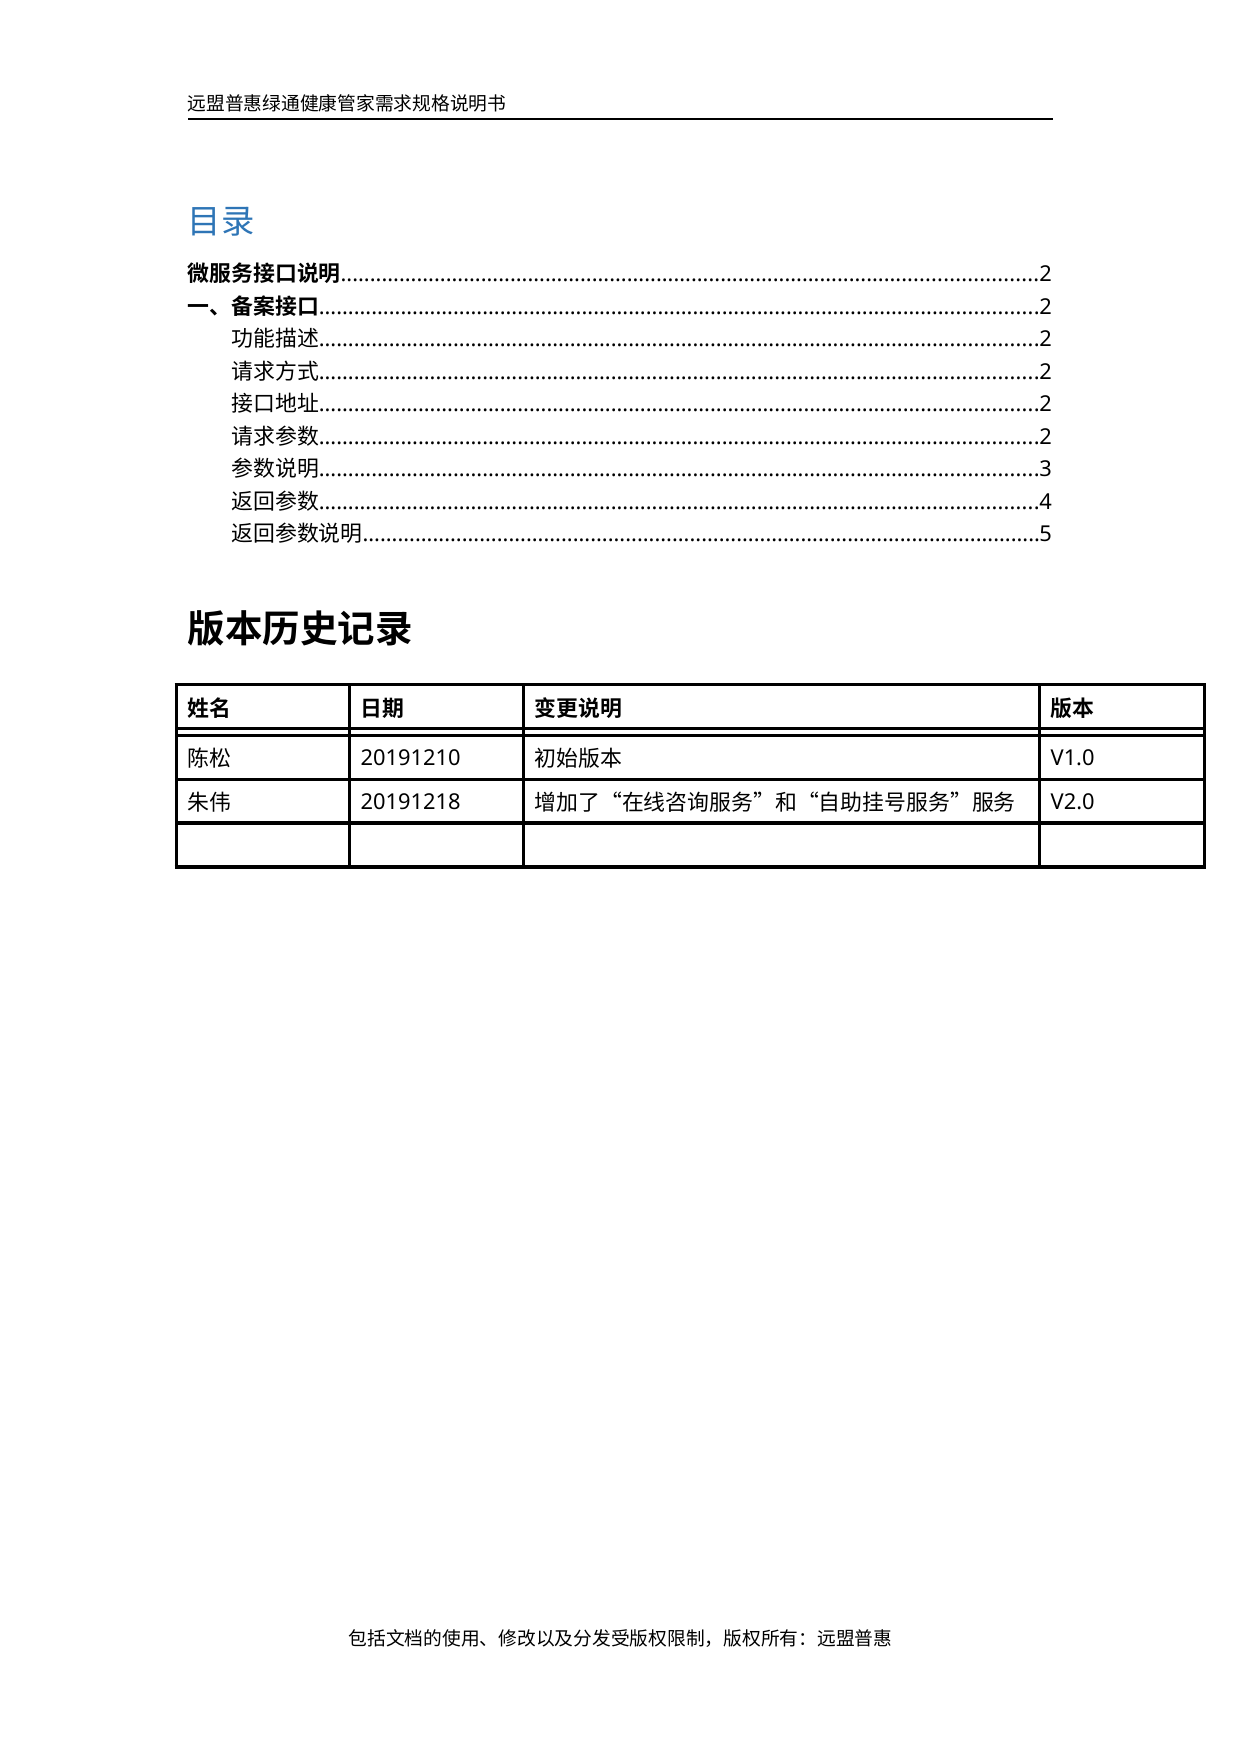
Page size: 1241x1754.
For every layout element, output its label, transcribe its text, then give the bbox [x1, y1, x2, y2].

table_cell 20191210 [351, 737, 522, 777]
table_header 版本 [1041, 686, 1203, 727]
table_cell 20191218 [351, 781, 522, 821]
table_cell [1041, 825, 1203, 865]
table_header 变更说明 [525, 686, 1038, 727]
table_cell 陈松 [178, 737, 348, 777]
table_header 姓名 [178, 686, 348, 727]
table_header 日期 [351, 686, 522, 727]
table_cell 增加了“在线咨询服务”和“自助挂号服务”服务 [525, 781, 1038, 821]
table_cell [351, 825, 522, 865]
table_cell [178, 825, 348, 865]
table_cell V1.0 [1041, 737, 1203, 777]
table_cell [525, 825, 1038, 865]
table_cell 朱伟 [178, 781, 348, 821]
table_cell V2.0 [1041, 781, 1203, 821]
text 版本历史记录 [187, 593, 1053, 658]
table_cell 初始版本 [525, 737, 1038, 777]
